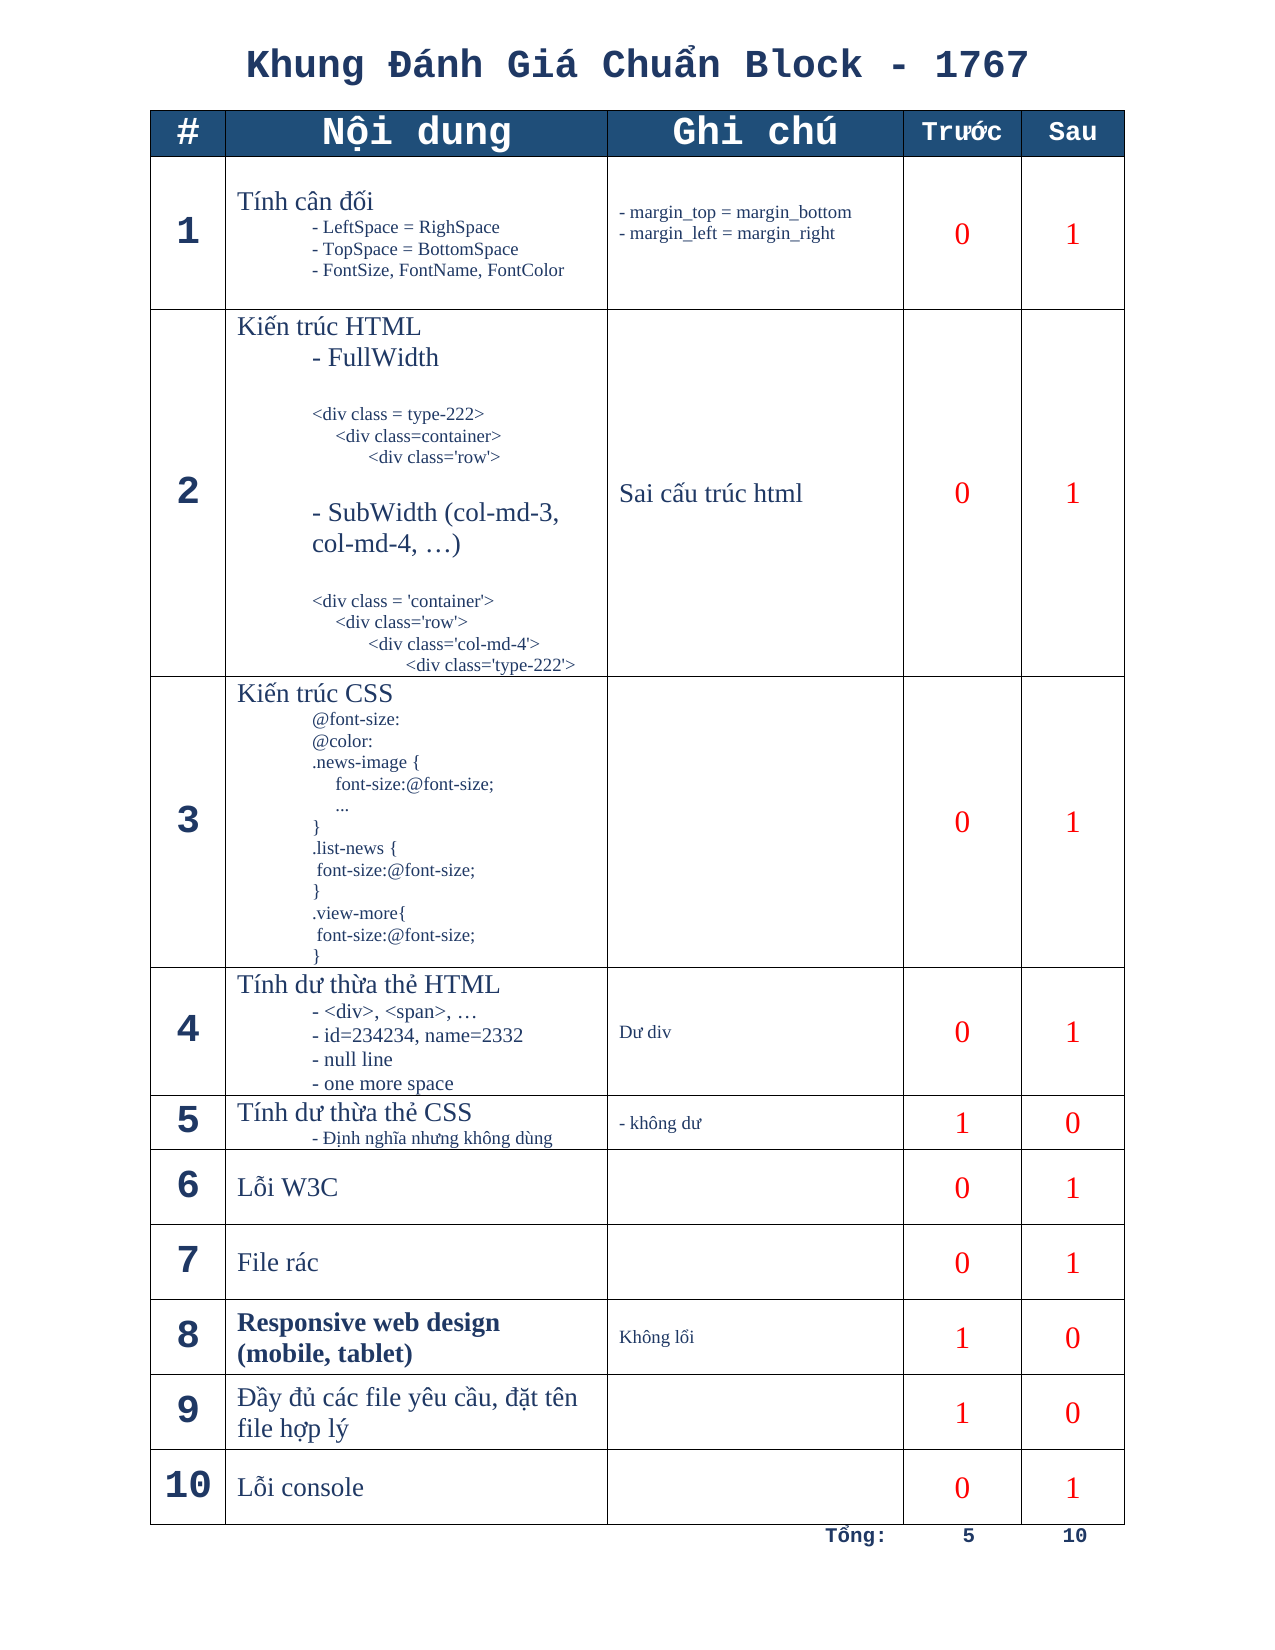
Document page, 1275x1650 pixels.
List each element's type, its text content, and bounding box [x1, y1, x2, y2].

table_cell 3 [151, 677, 225, 967]
table_cell [608, 1450, 903, 1524]
table_cell 6 [151, 1150, 225, 1224]
table_cell 0 [904, 157, 1021, 309]
text Khung Đánh Giá Chuẩn Block - 1767 [150, 45, 1125, 90]
table_cell 1 [1022, 1225, 1124, 1299]
table_cell Lỗi W3C [226, 1150, 607, 1224]
table_cell 0 [1022, 1300, 1124, 1374]
table_cell Đầy đủ các file yêu cầu, đặt tên file hợp lý [226, 1375, 607, 1449]
table_cell 1 [904, 1375, 1021, 1449]
table_cell Sai cấu trúc html [608, 310, 903, 676]
text Tổng: 5 10 [150, 1525, 1125, 1548]
table_cell Tính dư thừa thẻ HTML - <div>, <span>, … - id=234234, name=2332 - null line - one more space [226, 968, 607, 1095]
table_cell Dư div [608, 968, 903, 1095]
table_cell 0 [904, 1150, 1021, 1224]
table_cell - margin_top = margin_bottom - margin_left = margin_right [608, 157, 903, 309]
table_cell 0 [904, 968, 1021, 1095]
table_cell Tính cân đối - LeftSpace = RighSpace - TopSpace = BottomSpace - FontSize, FontName, FontColor [226, 157, 607, 309]
table_cell 1 [1022, 157, 1124, 309]
table_cell 0 [904, 310, 1021, 676]
table_cell Responsive web design (mobile, tablet) [226, 1300, 607, 1374]
table_cell 0 [904, 677, 1021, 967]
table_header Trước [904, 111, 1021, 156]
table_cell 1 [1022, 968, 1124, 1095]
table_cell Kiến trúc CSS @font-size: @color: .news-image { font-size:@font-size; ... } .list-news { font-size:@font-size; } .view-more{ font-size:@font-size; } [226, 677, 607, 967]
table_cell File rác [226, 1225, 607, 1299]
table_cell Không lổi [608, 1300, 903, 1374]
table_cell [608, 1225, 903, 1299]
table_header # [151, 111, 225, 156]
table_cell 0 [1022, 1375, 1124, 1449]
table_cell [608, 1150, 903, 1224]
table_cell 0 [1022, 1096, 1124, 1149]
table_header Sau [1022, 111, 1124, 156]
table_cell 1 [1022, 1150, 1124, 1224]
table_cell 0 [904, 1225, 1021, 1299]
table_cell Lỗi console [226, 1450, 607, 1524]
table_cell 1 [904, 1300, 1021, 1374]
table_cell - không dư [608, 1096, 903, 1149]
table_cell 1 [1022, 677, 1124, 967]
table_cell [608, 1375, 903, 1449]
table_cell 10 [151, 1450, 225, 1524]
table_cell 0 [904, 1450, 1021, 1524]
table_cell Kiến trúc HTML - FullWidth <div class = type-222> <div class=container> <div class='row'> - SubWidth (col-md-3, col-md-4, …) <div class = 'container'> <div class='row'> <div class='col-md-4'> <div class='type-222'> [226, 310, 607, 676]
table_cell 9 [151, 1375, 225, 1449]
table_cell 1 [1022, 1450, 1124, 1524]
table_cell 5 [151, 1096, 225, 1149]
table_cell 4 [151, 968, 225, 1095]
table_cell 8 [151, 1300, 225, 1374]
table_cell 1 [151, 157, 225, 309]
table_cell 7 [151, 1225, 225, 1299]
table_cell [608, 677, 903, 967]
table_header Ghi chú [608, 111, 903, 156]
table_cell Tính dư thừa thẻ CSS - Định nghĩa nhưng không dùng [226, 1096, 607, 1149]
table_cell 2 [151, 310, 225, 676]
table_cell 1 [904, 1096, 1021, 1149]
table_cell 1 [1022, 310, 1124, 676]
table_header Nội dung [226, 111, 607, 156]
